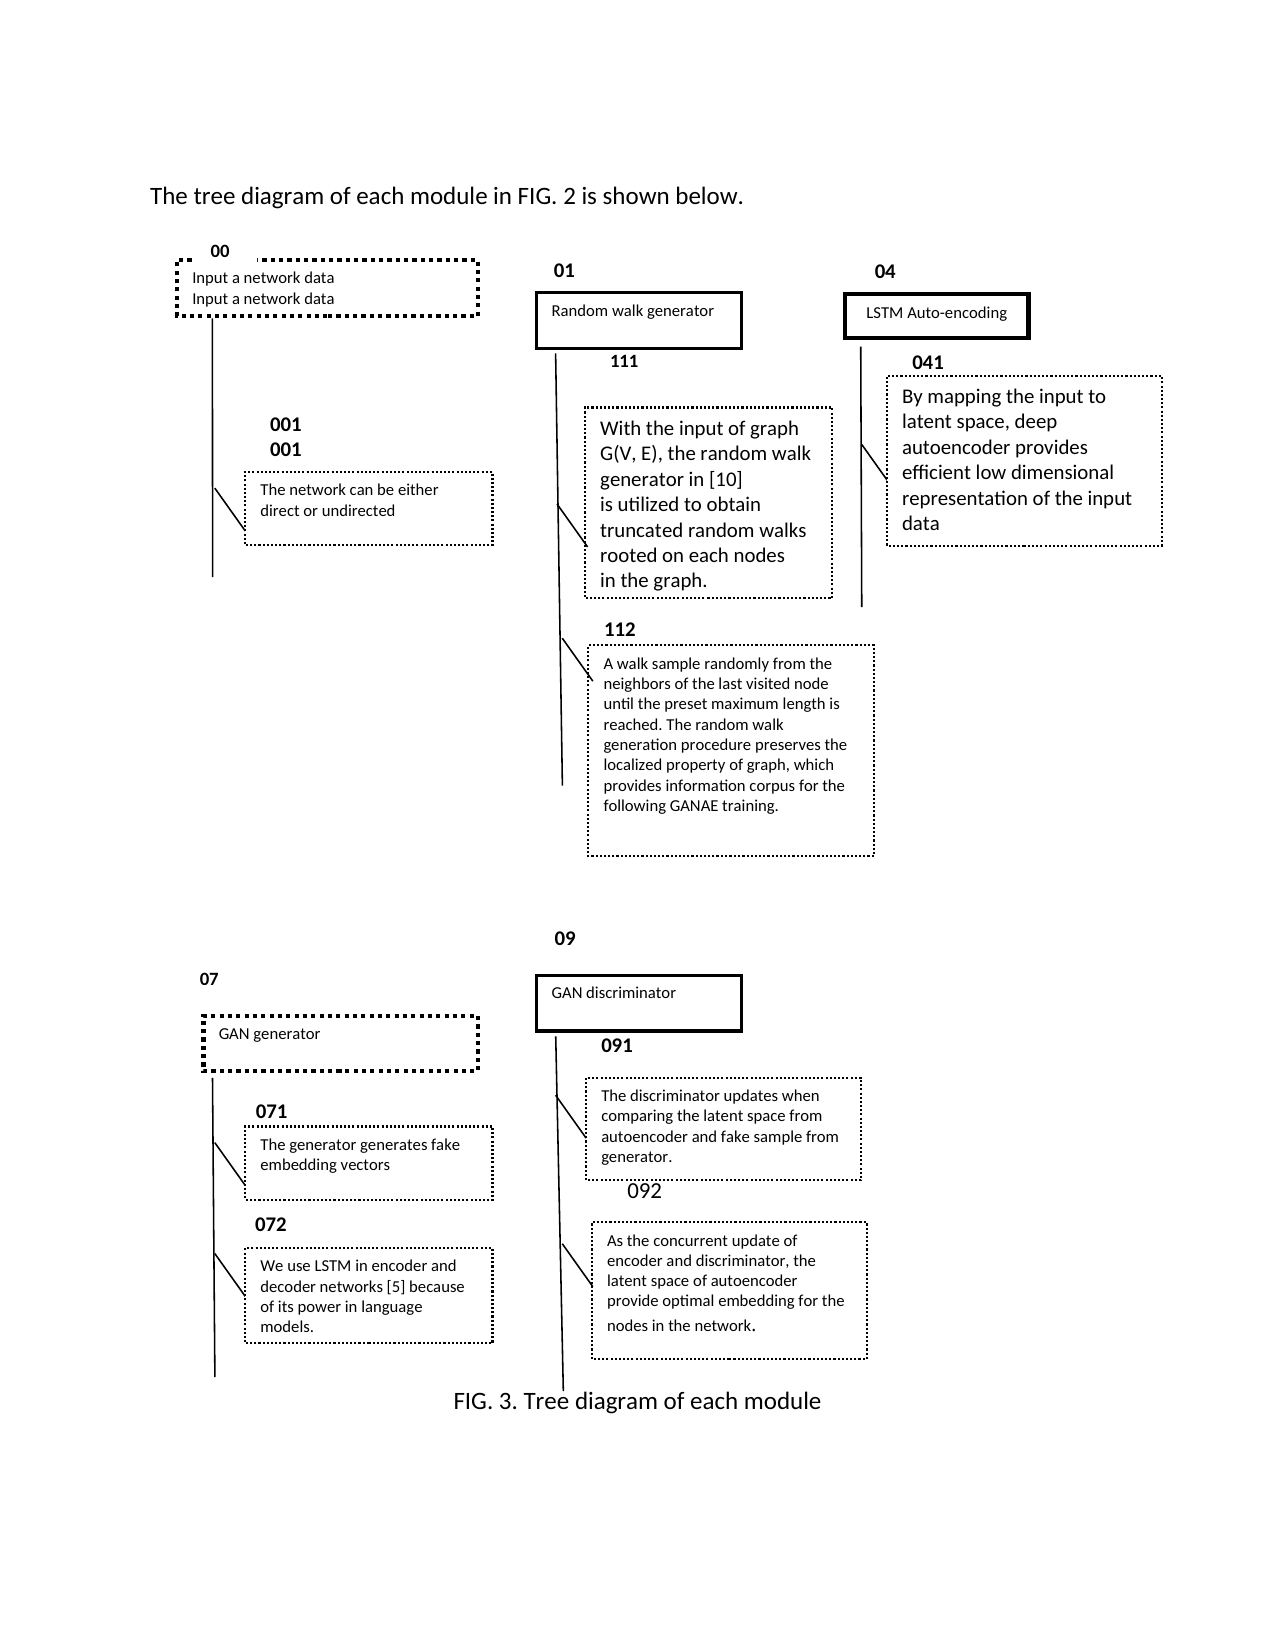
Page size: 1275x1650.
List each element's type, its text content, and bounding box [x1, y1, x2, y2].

text 092 [560, 1176, 1125, 1204]
text 092 [225, 1176, 558, 1204]
text FIG. 3. Tree diagram of each module [150, 1385, 1125, 1415]
text The tree diagram of each module in FIG. 2 is shown below. [150, 181, 1125, 211]
